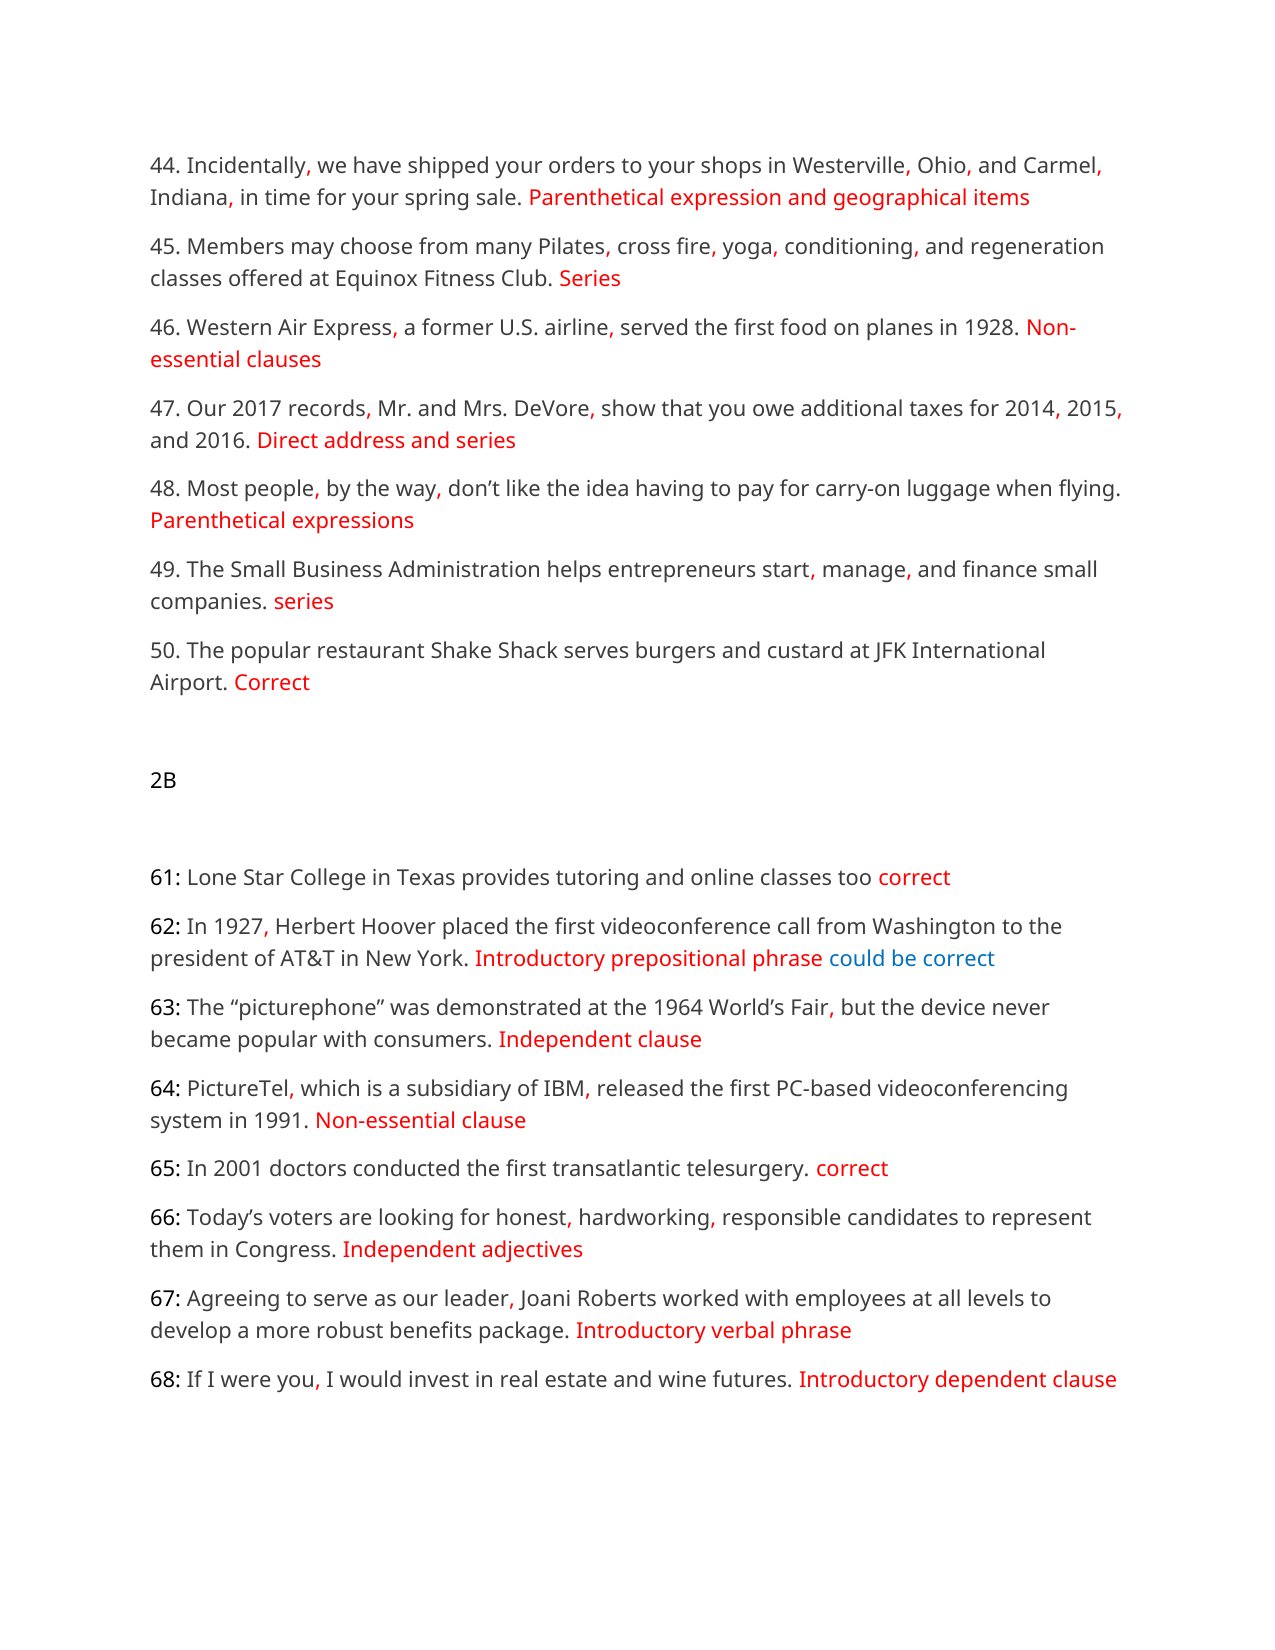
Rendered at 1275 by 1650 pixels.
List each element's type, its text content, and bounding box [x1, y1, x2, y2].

text 68: If I were you, I would invest in real estate and wine futures. Introductory dependent clause [150, 1364, 1125, 1393]
text 45. Members may choose from many Pilates, cross fire, yoga, conditioning, and regeneration classes offered at Equinox Fitness Club. Series [150, 231, 1125, 293]
text 61: Lone Star College in Texas provides tutoring and online classes too correct [150, 862, 1125, 892]
text 50. The popular restaurant Shake Shack serves burgers and custard at JFK International Airport. Correct [150, 635, 1125, 697]
text 46. Western Air Express, a former U.S. airline, served the first food on planes in 1928. Non-essential clauses [150, 312, 1125, 373]
text 63: The “picturephone” was demonstrated at the 1964 World’s Fair, but the device never became popular with consumers. Independent clause [150, 992, 1125, 1053]
text 67: Agreeing to serve as our leader, Joani Roberts worked with employees at all levels to develop a more robust benefits package. Introductory verbal phrase [150, 1283, 1125, 1345]
text 2B [150, 764, 1125, 794]
text 47. Our 2017 records, Mr. and Mrs. DeVore, show that you owe additional taxes for 2014, 2015, and 2016. Direct address and series [150, 392, 1125, 454]
text 44. Incidentally, we have shipped your orders to your shops in Westerville, Ohio, and Carmel, Indiana, in time for your spring sale. Parenthetical expression and geographical items [150, 150, 1125, 212]
text 66: Today’s voters are looking for honest, hardworking, responsible candidates to represent them in Congress. Independent adjectives [150, 1202, 1125, 1264]
text 49. The Small Business Administration helps entrepreneurs start, manage, and finance small companies. series [150, 554, 1125, 616]
text 64: PictureTel, which is a subsidiary of IBM, released the first PC-based videoconferencing system in 1991. Non-essential clause [150, 1072, 1125, 1134]
text 48. Most people, by the way, don’t like the idea having to pay for carry-on luggage when flying. Parenthetical expressions [150, 473, 1125, 535]
text 65: In 2001 doctors conducted the first transatlantic telesurgery. correct [150, 1153, 1125, 1183]
text 62: In 1927, Herbert Hoover placed the first videoconference call from Washington to the president of AT&T in New York. Introductory prepositional phrase could be correct [150, 911, 1125, 973]
